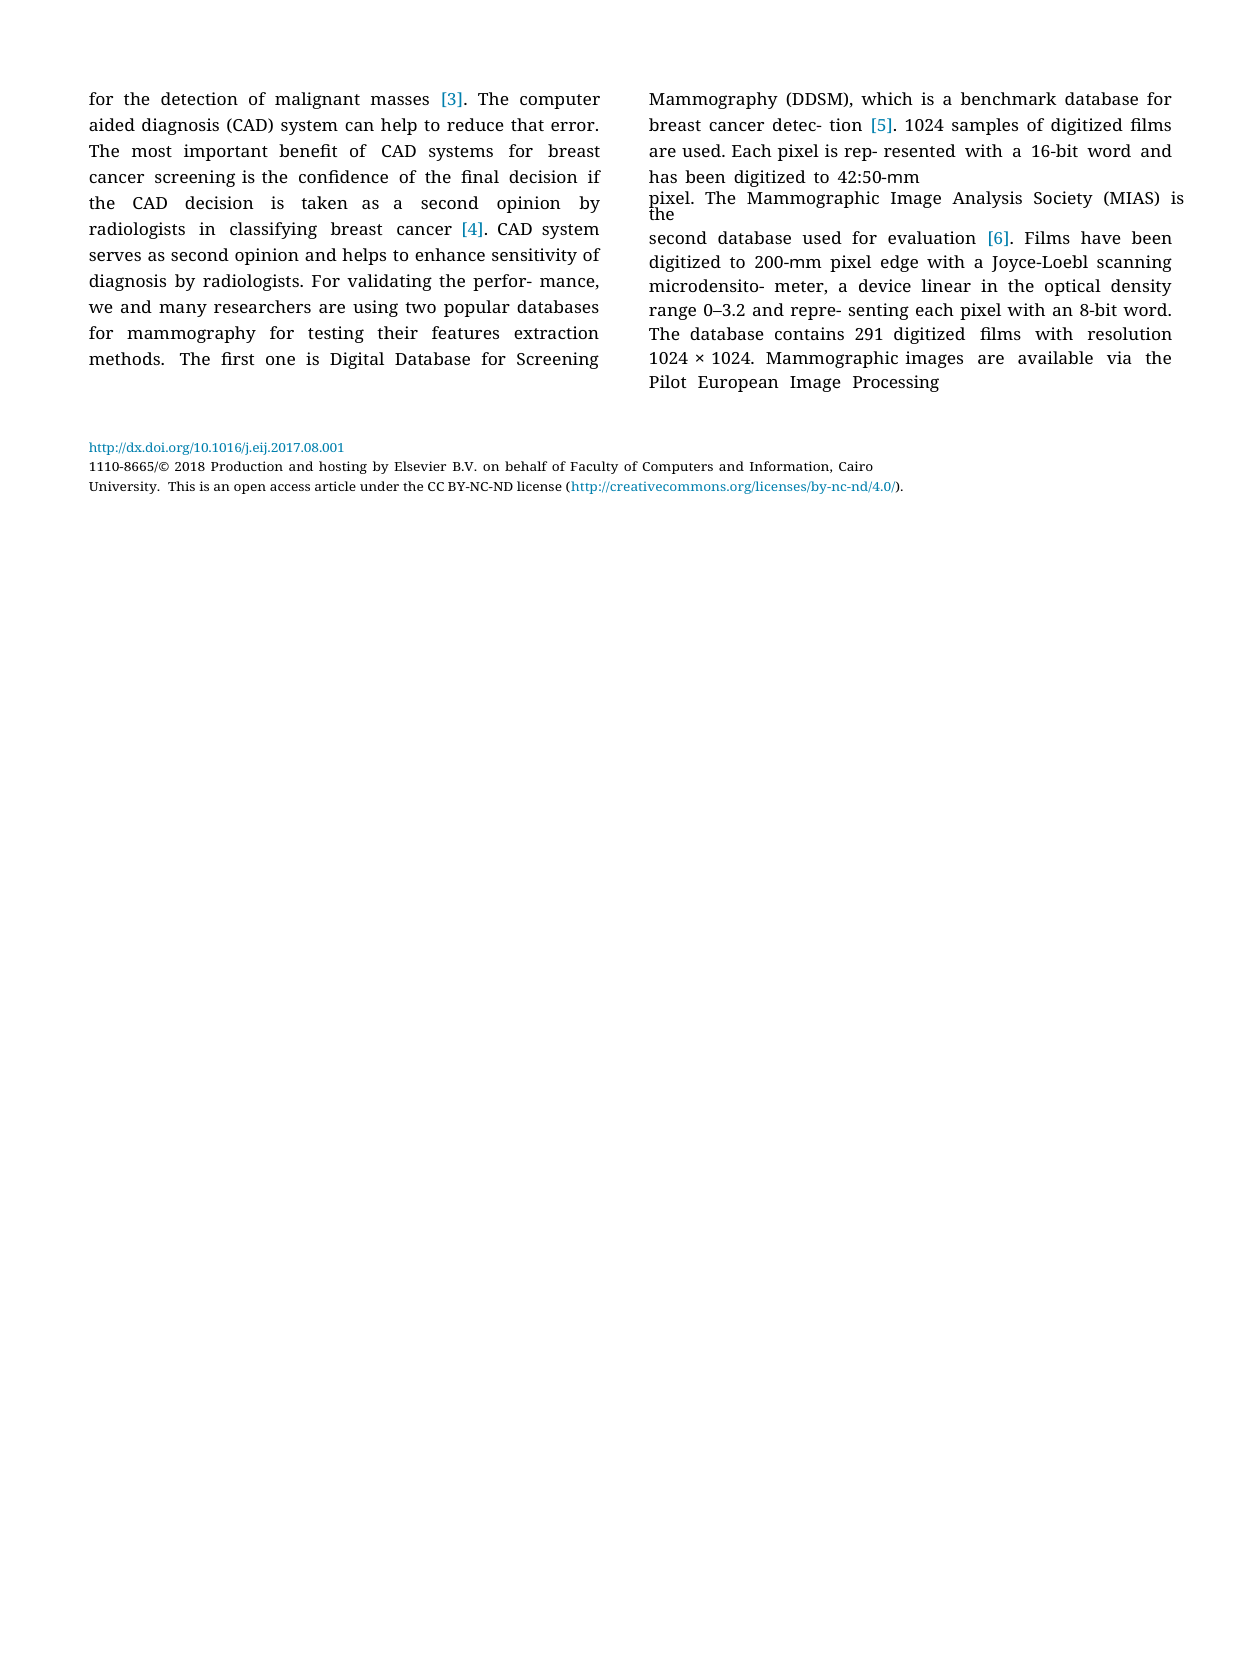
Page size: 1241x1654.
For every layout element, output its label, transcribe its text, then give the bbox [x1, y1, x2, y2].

text 1110-8665/© 2018 Production and hosting by Elsevier B.V. on behalf of Faculty of Computers and Information, Cairo University. This is an open access article under the CC BY-NC-ND license (http://creativecommons.org/licenses/by-nc-nd/4.0/). [88, 458, 923, 495]
text second database used for evaluation [6]. Films have been digitized to 200-mm pixel edge with a Joyce-Loebl scanning microdensito- meter, a device linear in the optical density range 0–3.2 and repre- senting each pixel with an 8-bit word. The database contains 291 digitized films with resolution 1024 × 1024. Mammographic images are available via the Pilot European Image Processing [649, 226, 1172, 393]
picture [97, 444, 106, 452]
picture [467, 223, 474, 232]
picture [118, 442, 122, 454]
text http://dx.doi.org/10.1016/j.eij.2017.08.001 [88, 439, 1184, 456]
picture [122, 442, 126, 454]
picture [891, 481, 895, 493]
picture [868, 481, 872, 493]
picture [605, 481, 609, 493]
picture [861, 481, 866, 491]
picture [241, 442, 245, 454]
picture [88, 442, 94, 450]
picture [134, 445, 142, 452]
picture [638, 483, 645, 491]
picture [744, 481, 756, 494]
text for the detection of malignant masses [3]. The computer aided diagnosis (CAD) system can help to reduce that error. The most important benefit of CAD systems for breast cancer screening is the confidence of the final decision if the CAD decision is taken as a second opinion by radiologists in classifying breast cancer [4]. CAD system serves as second opinion and helps to enhance sensitivity of diagnosis by radiologists. For validating the perfor- mance, we and many researchers are using two popular databases for mammography for testing their features extraction methods. The first one is Digital Database for Screening Mammography (DDSM), which is a benchmark database for breast cancer detec- tion [5]. 1024 samples of digitized films are used. Each pixel is rep- resented with a 16-bit word and has been digitized to 42:50-mm [649, 87, 1172, 188]
picture [807, 481, 816, 490]
text for the detection of malignant masses [3]. The computer aided diagnosis (CAD) system can help to reduce that error. The most important benefit of CAD systems for breast cancer screening is the confidence of the final decision if the CAD decision is taken as a second opinion by radiologists in classifying breast cancer [4]. CAD system serves as second opinion and helps to enhance sensitivity of diagnosis by radiologists. For validating the perfor- mance, we and many researchers are using two popular databases for mammography for testing their features extraction methods. The first one is Digital Database for Screening Mammography (DDSM), which is a benchmark database for breast cancer detec- tion [5]. 1024 samples of digitized films are used. Each pixel is rep- resented with a 16-bit word and has been digitized to 42:50-mm [88, 87, 600, 371]
picture [599, 481, 605, 493]
text pixel. The Mammographic Image Analysis Society (MIAS) is the [649, 192, 1184, 223]
